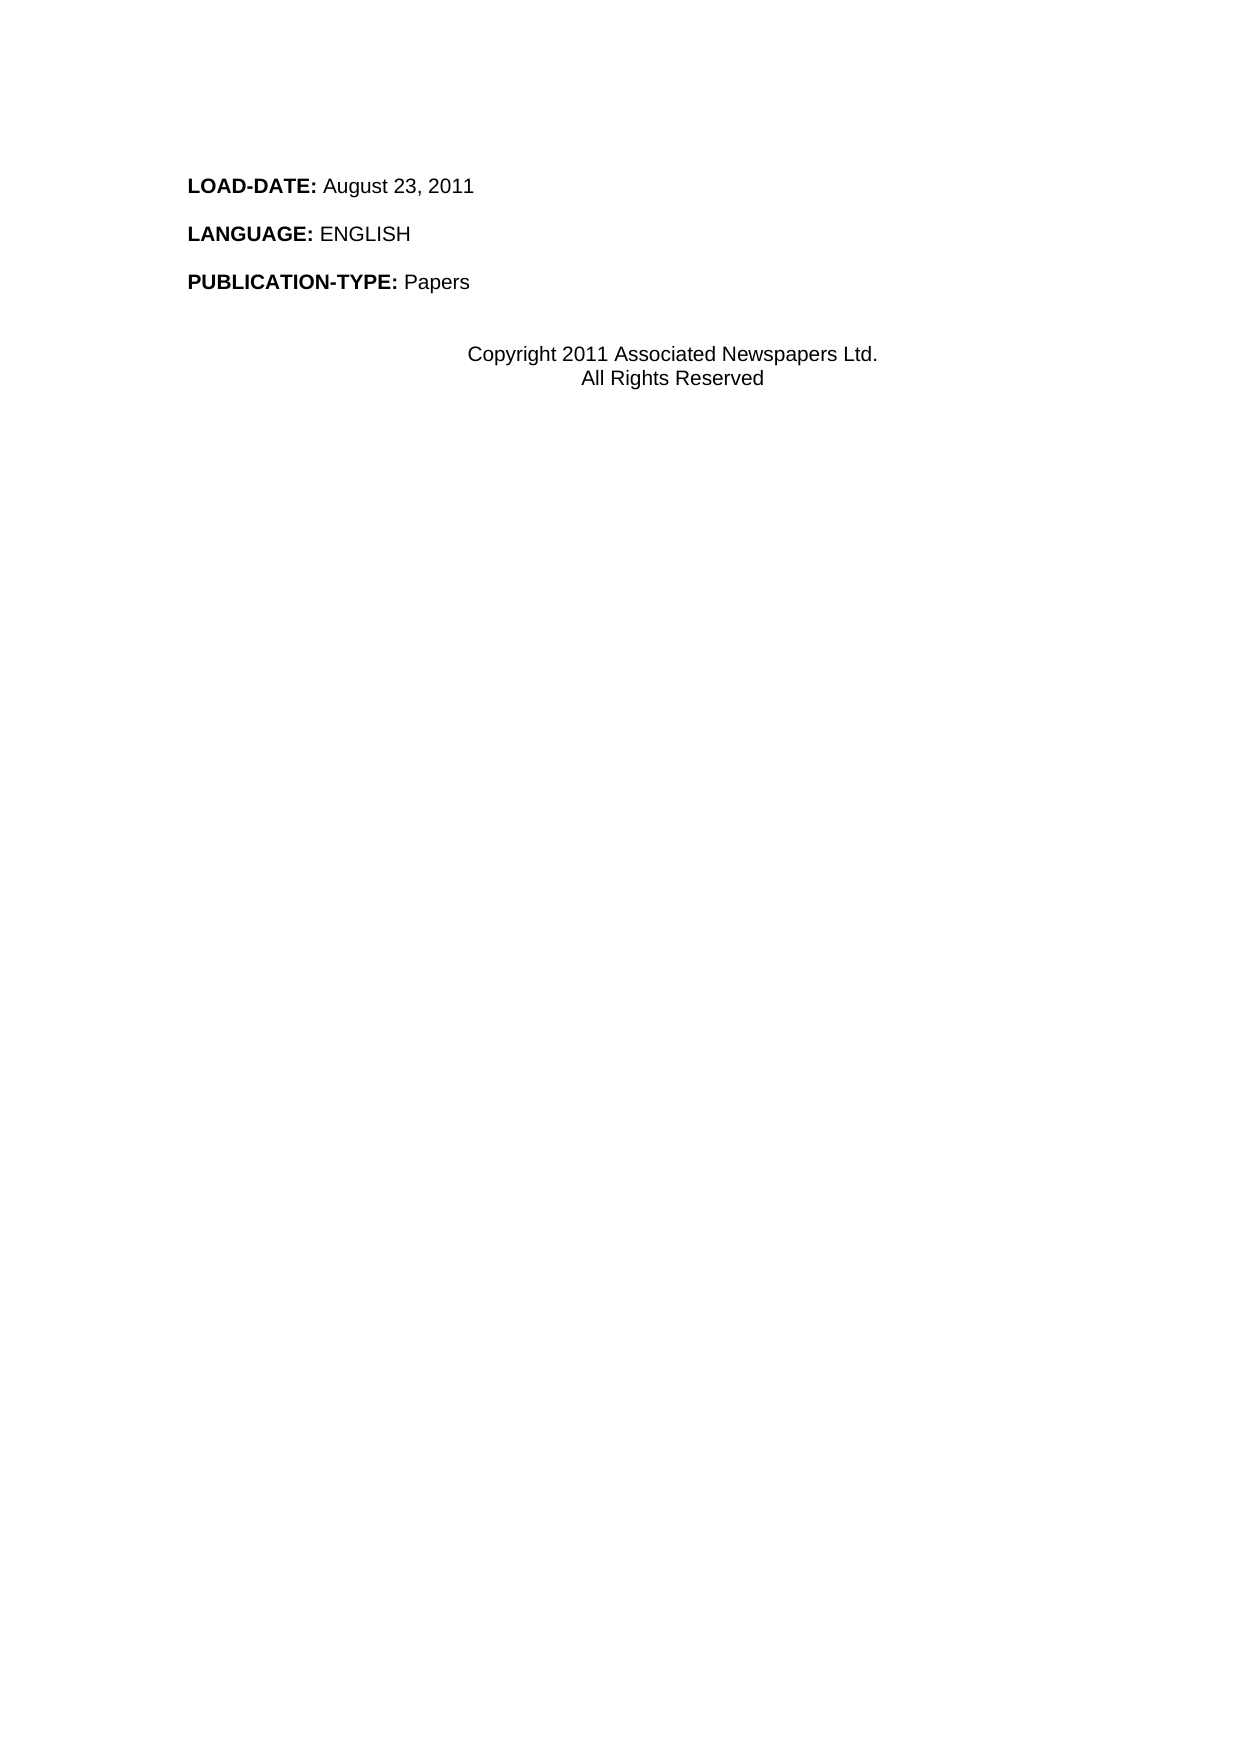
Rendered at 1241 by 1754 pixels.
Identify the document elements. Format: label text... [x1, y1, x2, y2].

text LANGUAGE: ENGLISH [187, 222, 1158, 246]
text All Rights Reserved [187, 366, 1158, 389]
text Copyright 2011 Associated Newspapers Ltd. [187, 342, 1158, 366]
text PUBLICATION-TYPE: Papers [187, 270, 1158, 294]
text LOAD-DATE: August 23, 2011 [187, 174, 1158, 198]
